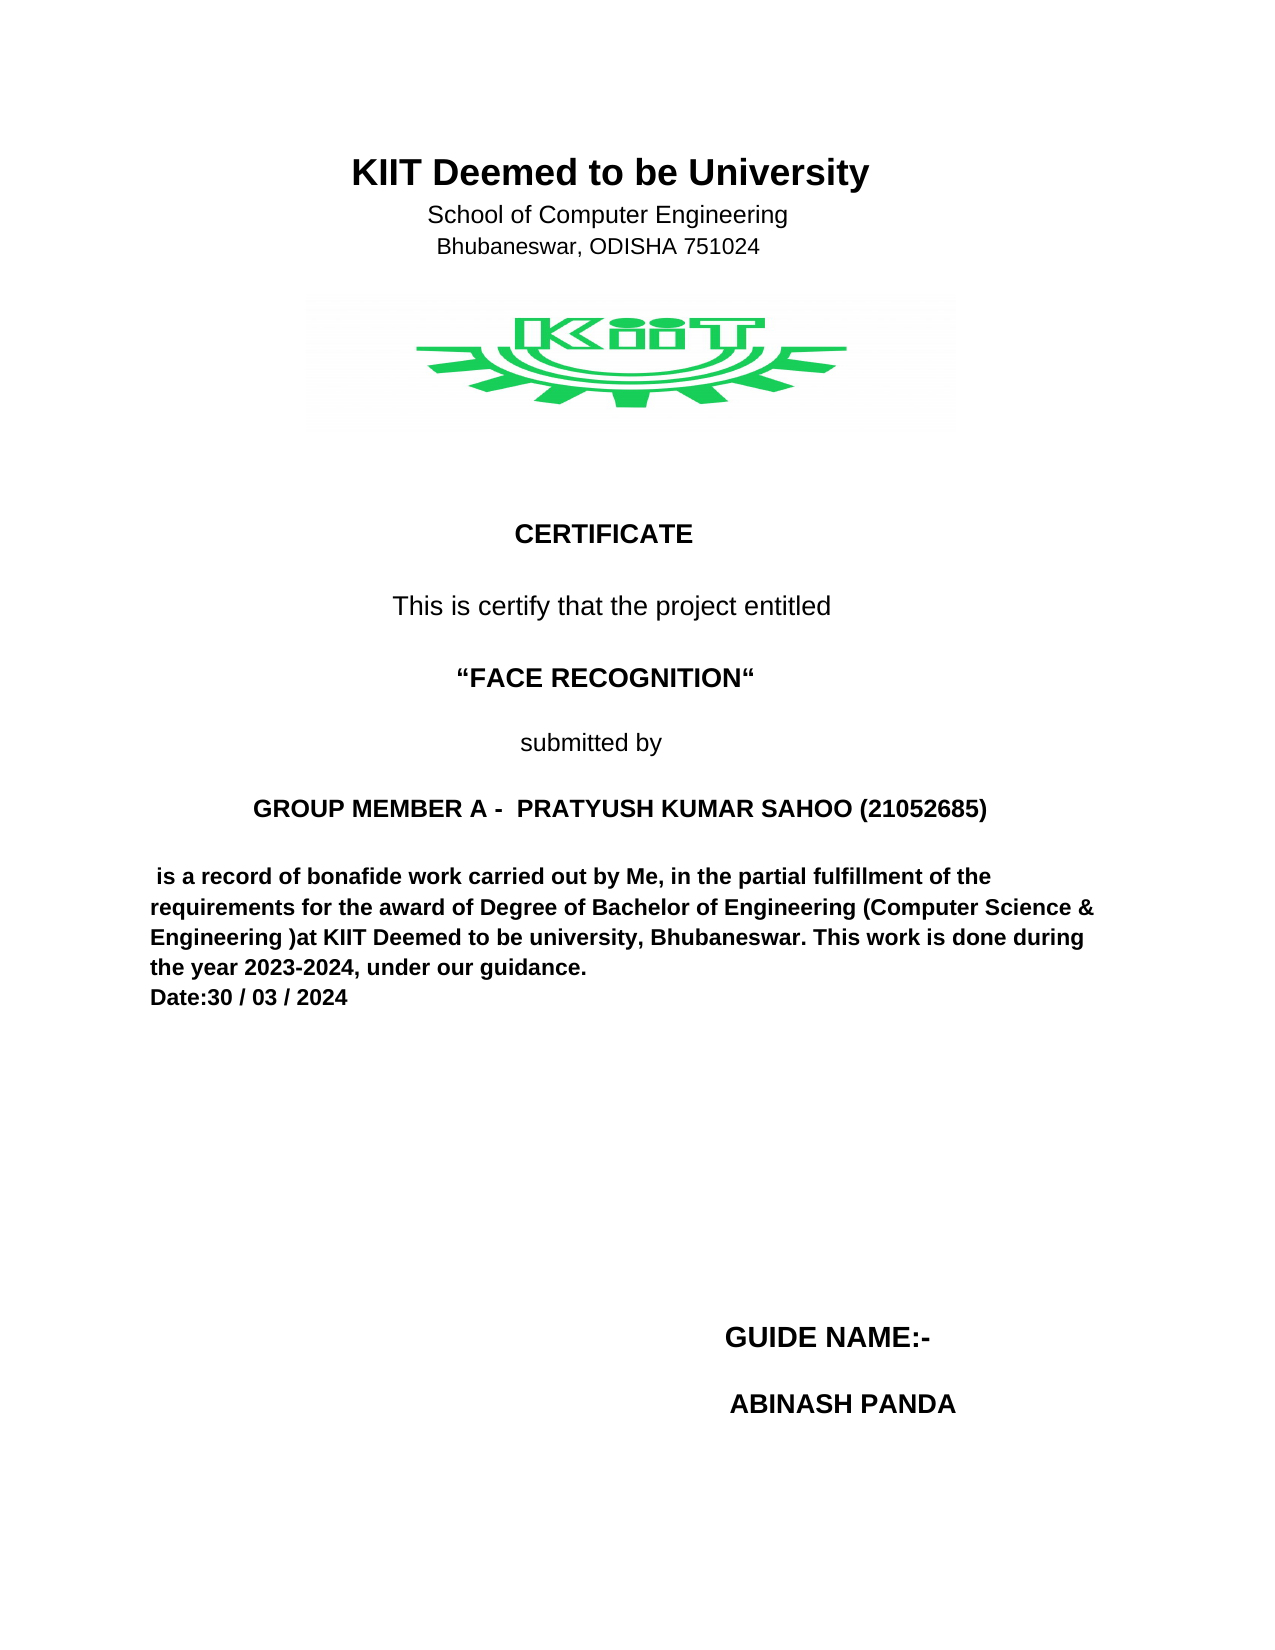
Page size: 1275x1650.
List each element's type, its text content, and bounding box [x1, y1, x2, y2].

text GUIDE NAME:- [150, 1319, 1125, 1353]
text GROUP MEMBER A - PRATYUSH KUMAR SAHOO (21052685) [150, 794, 1125, 823]
text submitted by [150, 728, 1125, 757]
text is a record of bonafide work carried out by Me, in the partial fulfillment of the requirements for the award of Degree of Bachelor of Engineering (Computer Science & Engineering )at KIIT Deemed to be university, Bhubaneswar. This work is done during the year 2023-2024, under our guidance. [150, 863, 1125, 980]
text KIIT Deemed to be University [150, 150, 1125, 193]
text Date:30 / 03 / 2024 [150, 984, 1125, 1011]
text Bhubaneswar, ODISHA 751024 [150, 233, 1125, 259]
text “FACE RECOGNITION“ [150, 662, 1125, 693]
text ABINASH PANDA [150, 1388, 1125, 1419]
text CERTIFICATE [150, 518, 1125, 550]
picture [305, 294, 957, 432]
text This is certify that the project entitled [150, 590, 1125, 622]
text School of Computer Engineering [150, 199, 1125, 228]
